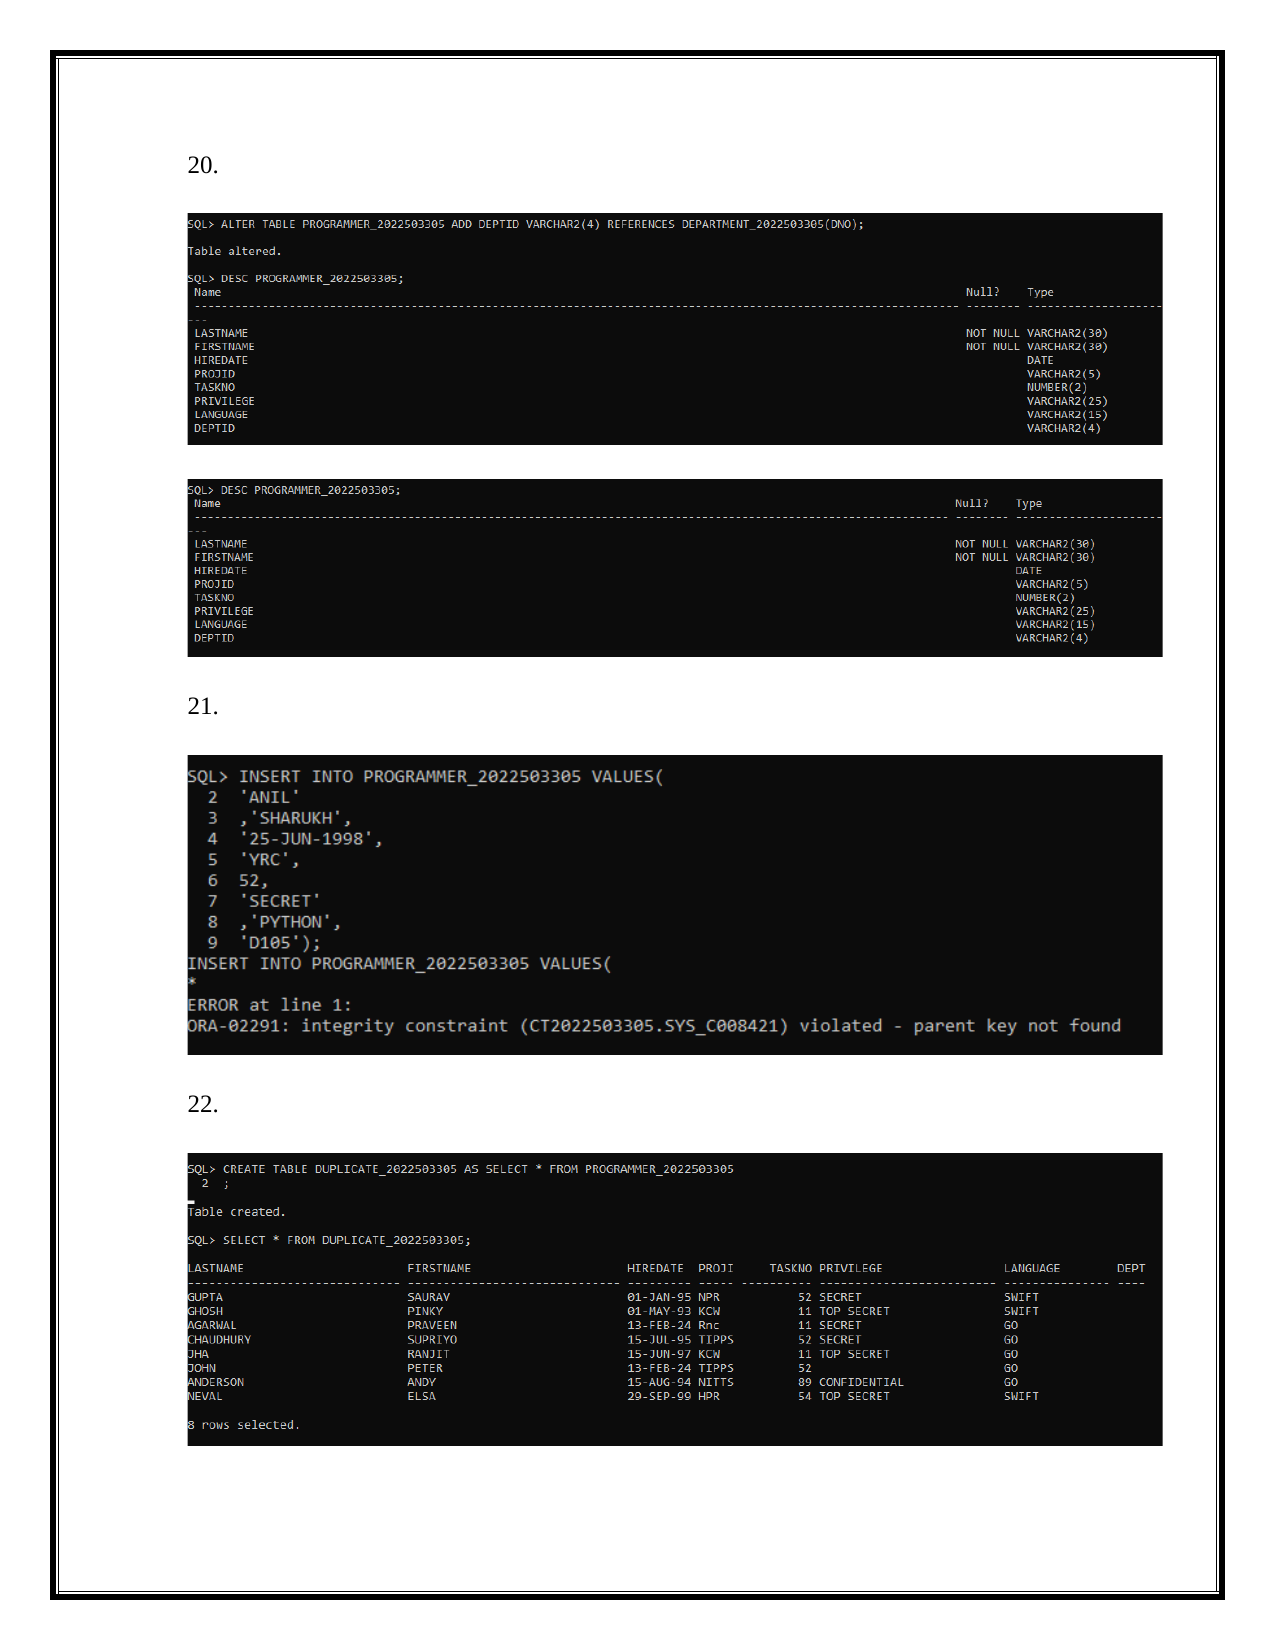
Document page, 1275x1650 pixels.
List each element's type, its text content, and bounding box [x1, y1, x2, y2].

text 20. [187, 150, 1125, 179]
picture [187, 755, 1163, 1055]
picture [187, 479, 1163, 657]
text 21. [187, 691, 1125, 720]
text 22. [187, 1089, 1125, 1118]
picture [187, 213, 1163, 445]
picture [187, 1153, 1163, 1446]
